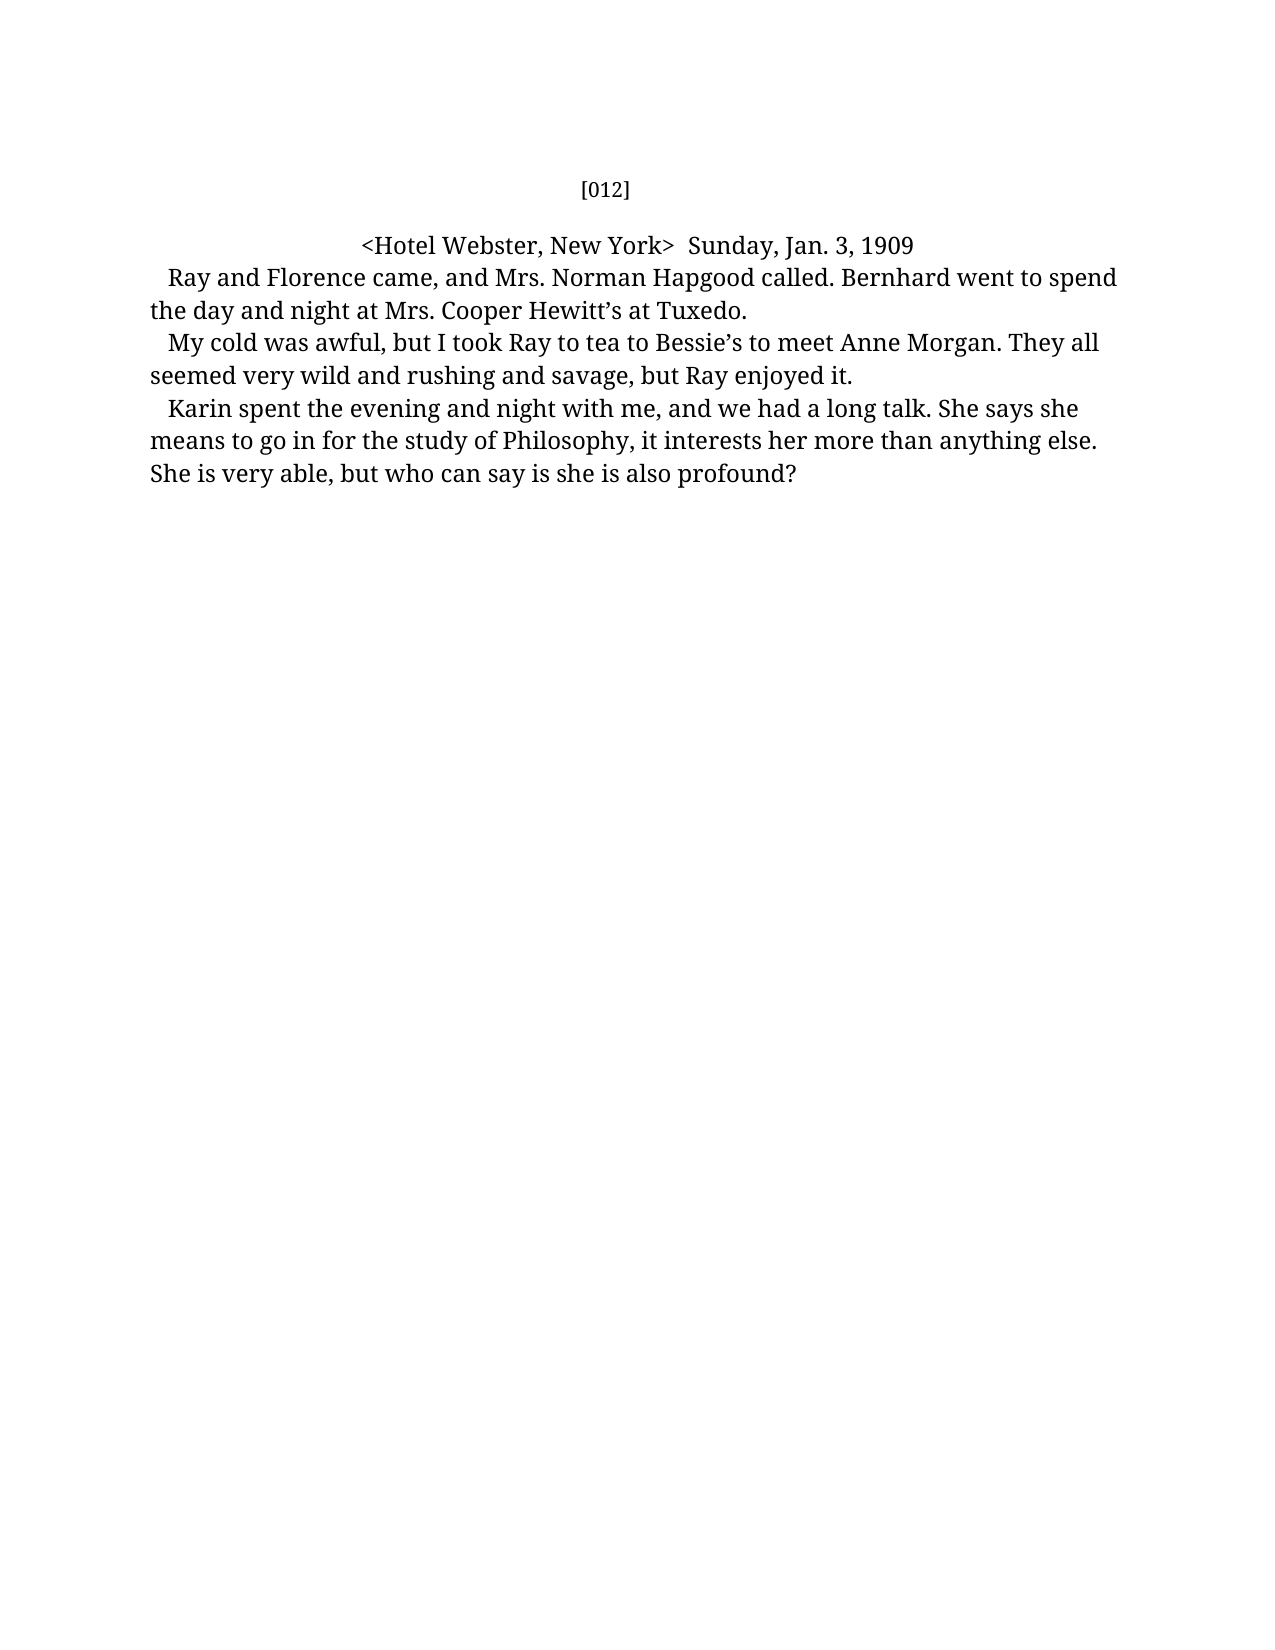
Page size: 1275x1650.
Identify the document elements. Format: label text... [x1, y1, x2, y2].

text Ray and Florence came, and Mrs. Norman Hapgood called. Bernhard went to spend the day and night at Mrs. Cooper Hewitt’s at Tuxedo. [150, 261, 1125, 326]
text My cold was awful, but I took Ray to tea to Bessie’s to meet Anne Morgan. They all seemed very wild and rushing and savage, but Ray enjoyed it. [150, 326, 1125, 391]
text <Hotel Webster, New York> Sunday, Jan. 3, 1909 [150, 228, 1125, 261]
text [012] [150, 175, 1066, 203]
text Karin spent the evening and night with me, and we had a long talk. She says she means to go in for the study of Philosophy, it interests her more than anything else. She is very able, but who can say is she is also profound? [150, 391, 1125, 489]
